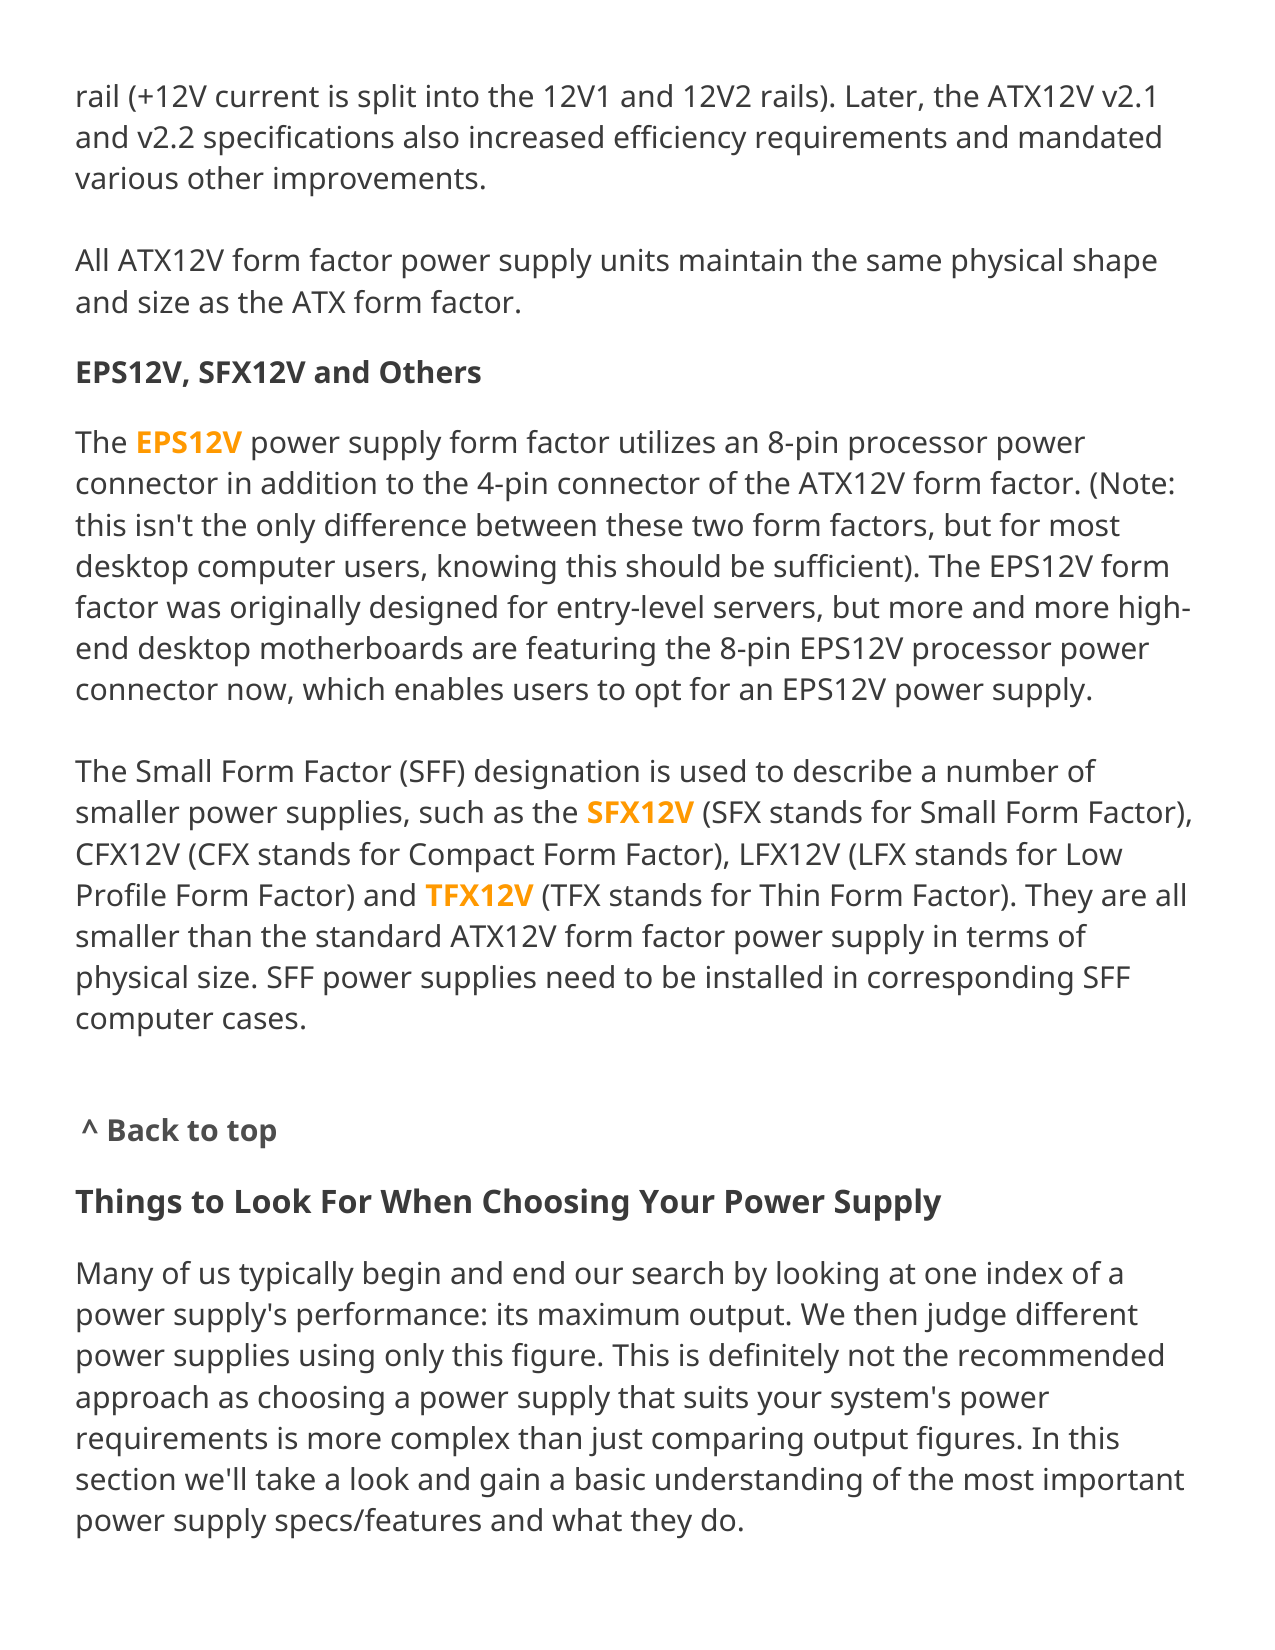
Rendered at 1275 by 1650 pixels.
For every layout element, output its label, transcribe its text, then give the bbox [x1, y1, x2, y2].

text Things to Look For When Choosing Your Power Supply [75, 1179, 1200, 1223]
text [75, 1252, 1200, 1540]
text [75, 75, 1200, 322]
text ^ Back to top [81, 1109, 1200, 1150]
text The EPS12V power supply form factor utilizes an 8-pin processor power connector in addition to the 4-pin connector of the ATX12V form factor. (Note: this isn't the only difference between these two form factors, but for most desktop computer users, knowing this should be sufficient). The EPS12V form factor was originally designed for entry-level servers, but more and more high-end desktop motherboards are featuring the 8-pin EPS12V processor power connector now, which enables users to opt for an EPS12V power supply. The Small Form Factor (SFF) designation is used to describe a number of smaller power supplies, such as the SFX12V (SFX stands for Small Form Factor), CFX12V (CFX stands for Compact Form Factor), LFX12V (LFX stands for Low Profile Form Factor) and TFX12V (TFX stands for Thin Form Factor). They are all smaller than the standard ATX12V form factor power supply in terms of physical size. SFF power supplies need to be installed in corresponding SFF computer cases. [75, 421, 1200, 1038]
text EPS12V, SFX12V and Others [75, 351, 1200, 392]
